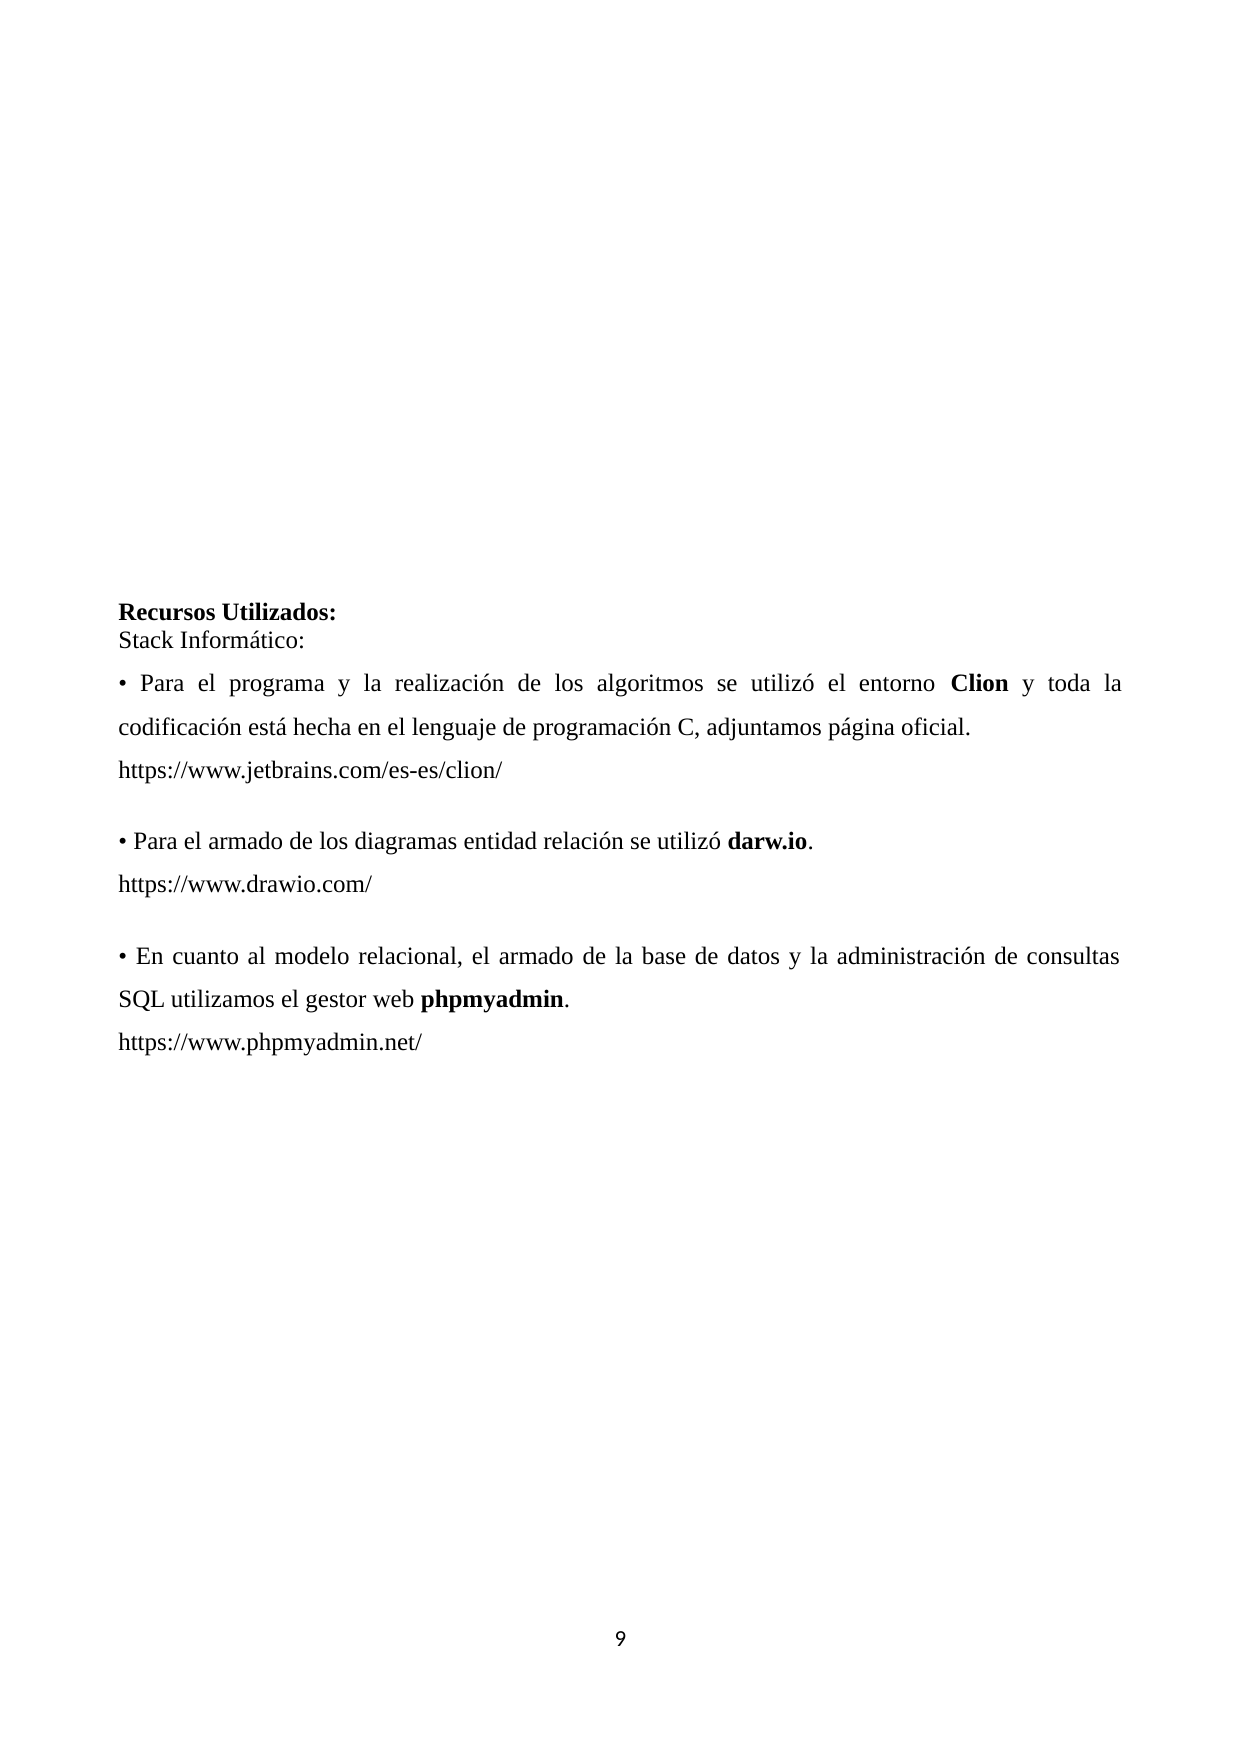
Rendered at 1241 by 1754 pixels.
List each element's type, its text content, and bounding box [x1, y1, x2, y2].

text • Para el armado de los diagramas entidad relación se utilizó darw.io. [118, 826, 1122, 855]
text https://www.phpmyadmin.net/ [118, 1027, 1122, 1056]
text https://www.jetbrains.com/es-es/clion/ [118, 755, 1122, 783]
text https://www.drawio.com/ [118, 869, 1122, 898]
text Stack Informático: [118, 625, 1122, 654]
text • Para el programa y la realización de los algoritmos se utilizó el entorno Clion y toda la codificación está hecha en el lenguaje de programación C, adjuntamos página oficial. [118, 668, 1122, 740]
subtitle Recursos Utilizados: [118, 597, 1122, 625]
text • En cuanto al modelo relacional, el armado de la base de datos y la administración de consultas SQL utilizamos el gestor web phpmyadmin. [118, 941, 1122, 1013]
